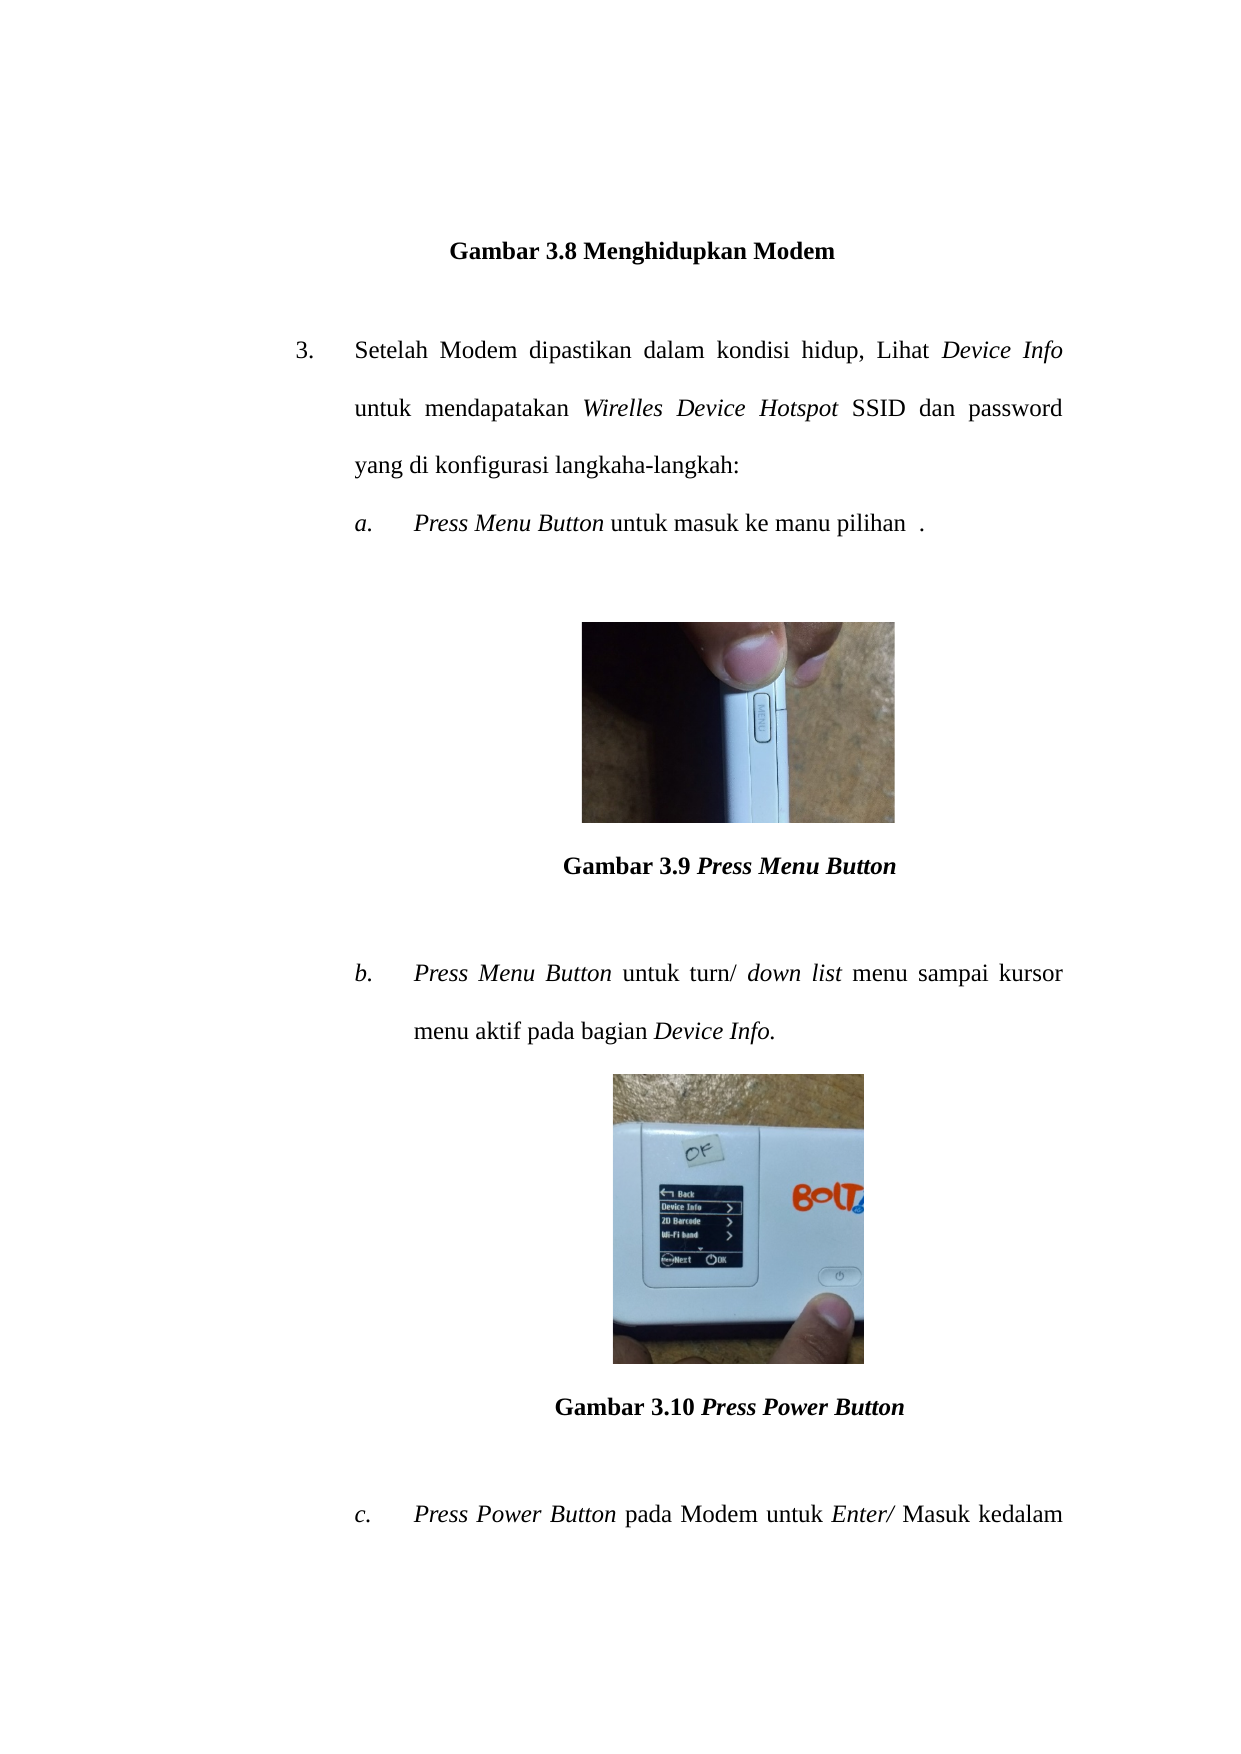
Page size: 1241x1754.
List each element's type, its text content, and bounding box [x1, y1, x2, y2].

picture [613, 1074, 864, 1364]
text Gambar 3.8 Menghidupkan Modem [221, 236, 1063, 265]
list Setelah Modem dipastikan dalam kondisi hidup, Lihat Device Info untuk mendapatakan Wirelles Device Hotspot SSID dan password yang di konfigurasi langkaha-langkah: [295, 335, 1063, 479]
list Press Menu Button untuk turn/ down list menu sampai kursor menu aktif pada bagian Device Info. [354, 958, 1063, 1044]
text Gambar 3.9 Press Menu Button [399, 851, 1063, 880]
list Press Power Button pada Modem untuk Enter/ Masuk kedalam Device Info sehingga tampil informasi seperti berikut. [354, 1499, 1063, 1528]
text Gambar 3.10 Press Power Button [399, 1392, 1063, 1421]
picture [581, 622, 895, 823]
list Press Menu Button untuk masuk ke manu pilihan . [354, 508, 1063, 537]
